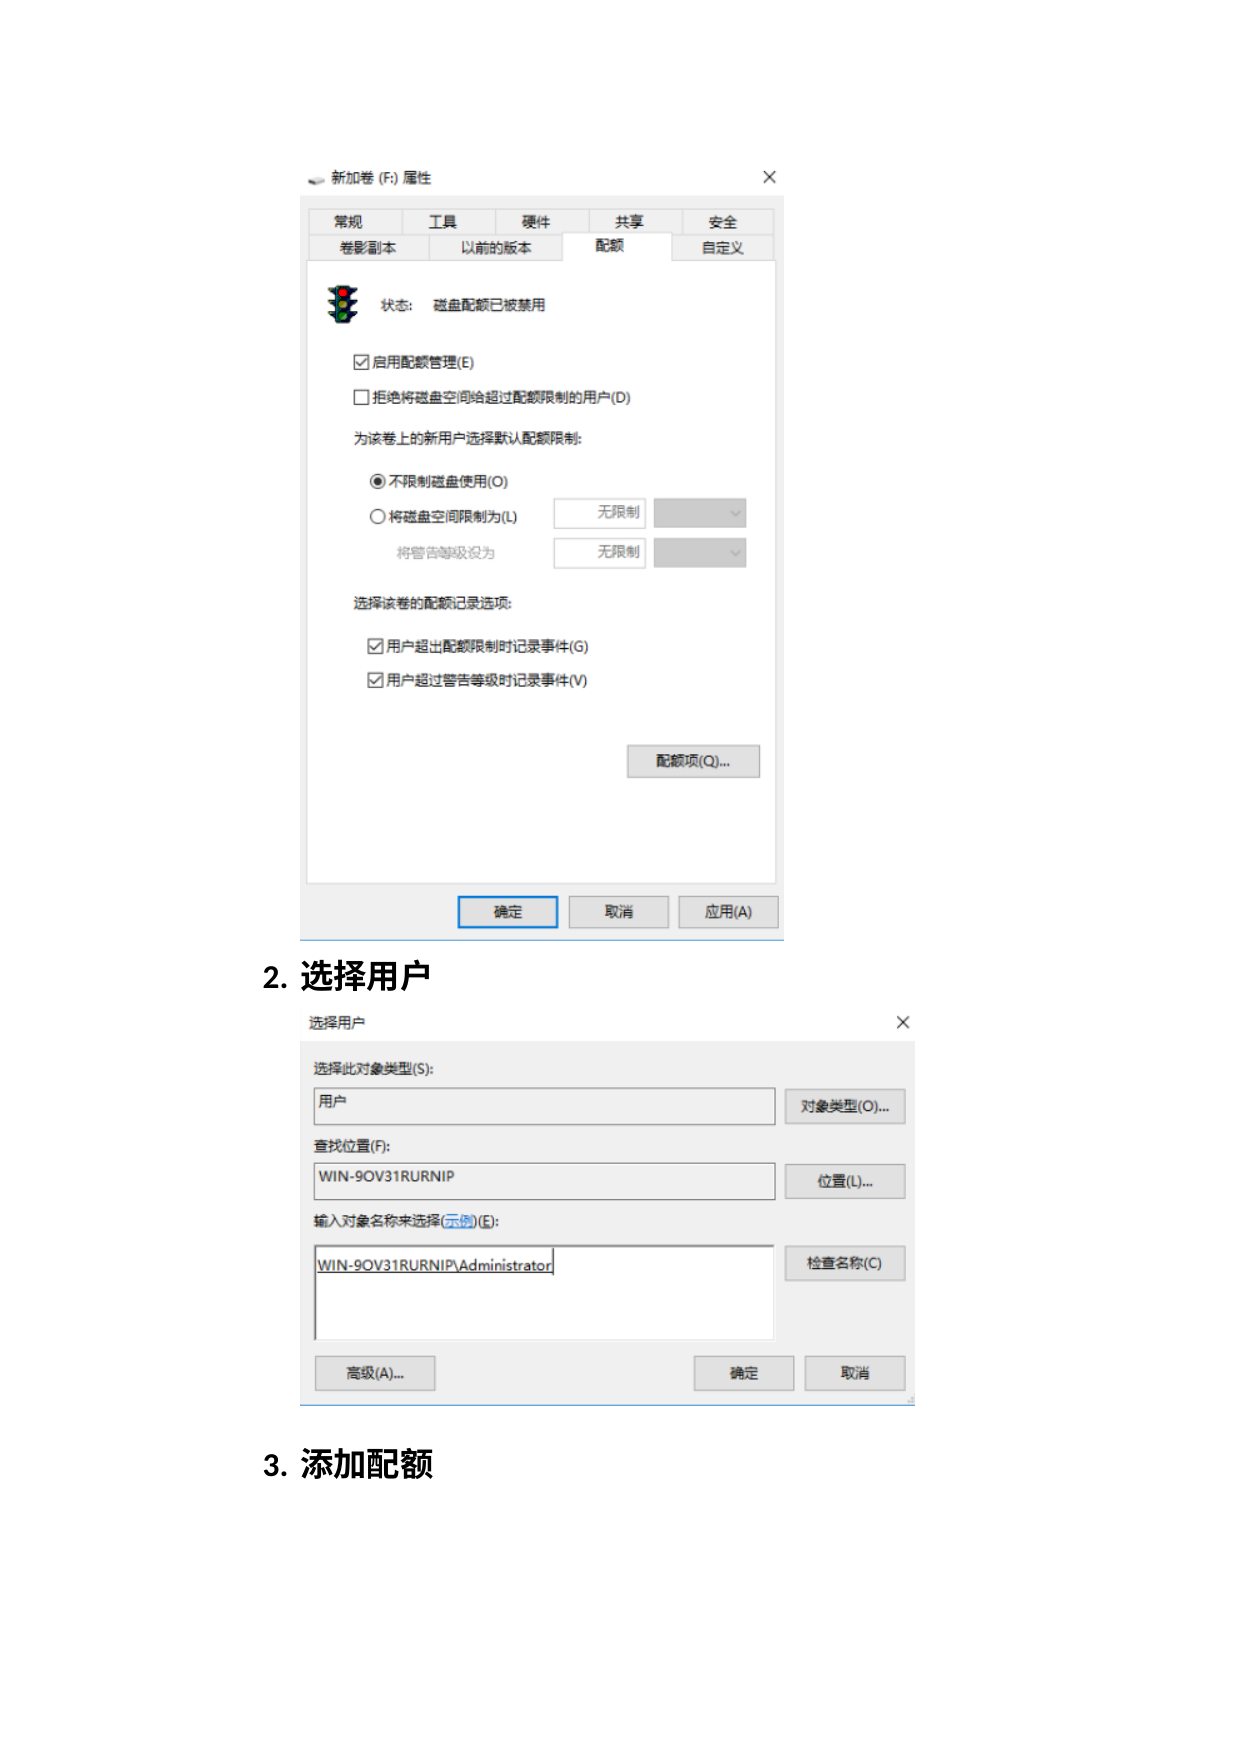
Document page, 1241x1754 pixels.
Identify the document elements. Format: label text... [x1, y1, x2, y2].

list 选择用户 [262, 942, 1053, 1007]
list 添加配额 [262, 1429, 1053, 1494]
picture [300, 1007, 915, 1406]
picture [300, 162, 784, 941]
